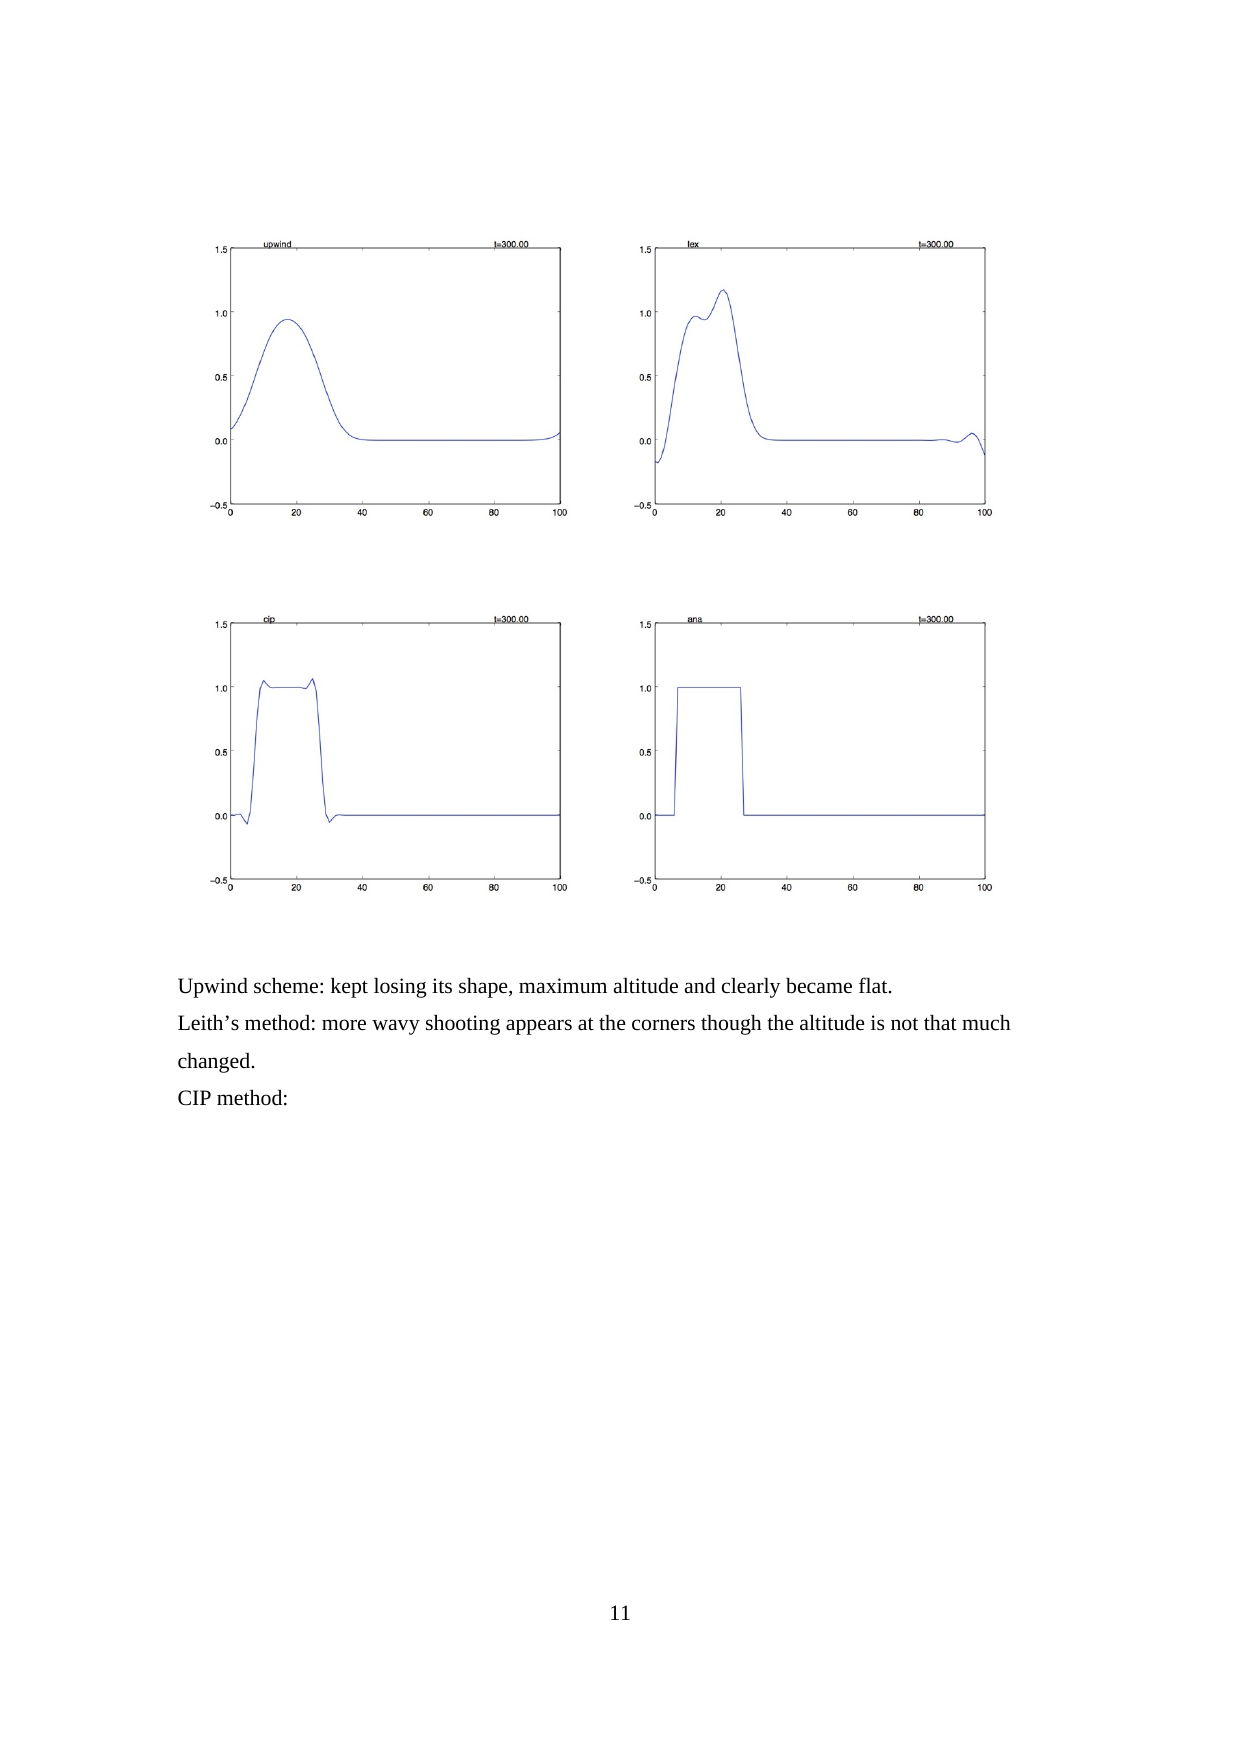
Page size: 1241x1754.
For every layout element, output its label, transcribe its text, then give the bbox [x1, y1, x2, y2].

text Upwind scheme: kept losing its shape, maximum altitude and clearly became flat. [177, 967, 1063, 1004]
picture [177, 591, 1027, 911]
text Leith’s method: more wavy shooting appears at the corners though the altitude is not that much changed. [177, 1004, 1063, 1079]
text CIP method: [177, 1079, 1063, 1117]
picture [177, 216, 1027, 536]
